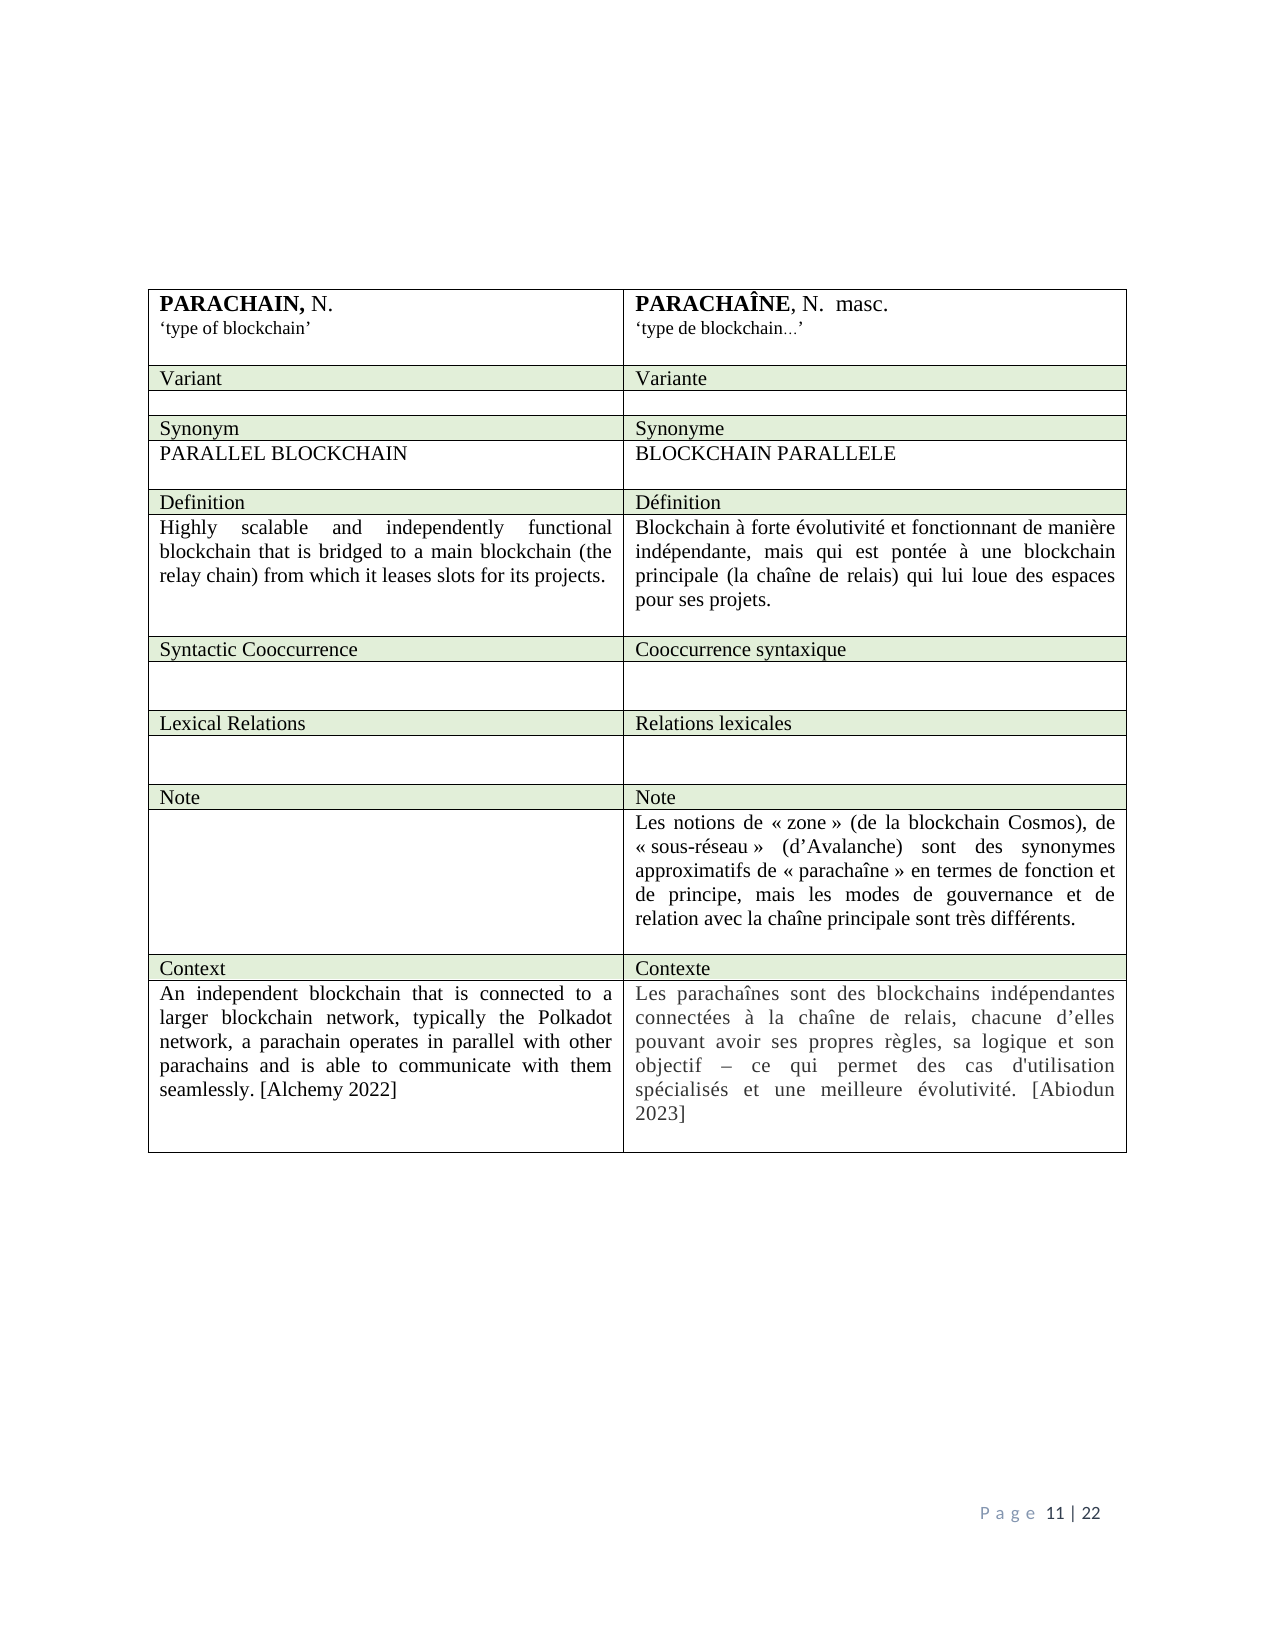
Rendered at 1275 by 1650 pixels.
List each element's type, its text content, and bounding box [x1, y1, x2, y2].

table_cell Note [149, 785, 623, 809]
table_cell Blockchain à forte évolutivité et fonctionnant de manière indépendante, mais qui est pontée à une blockchain principale (la chaîne de relais) qui lui loue des espaces pour ses projets. [624, 515, 1126, 636]
table_cell [624, 391, 1126, 415]
table_cell [624, 736, 1126, 784]
table_cell Definition [149, 490, 623, 514]
table_cell Cooccurrence syntaxique [624, 637, 1126, 661]
table_cell Synonym [149, 416, 623, 440]
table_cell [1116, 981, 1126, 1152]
table_cell Note [624, 785, 1126, 809]
table_cell Les notions de « zone » (de la blockchain Cosmos), de « sous-réseau » (d’Avalanche) sont des synonymes approximatifs de « parachaîne » en termes de fonction et de principe, mais les modes de gouvernance et de relation avec la chaîne principale sont très différents. [624, 810, 1126, 954]
table_cell Relations lexicales [624, 711, 1126, 735]
table_header PARACHAIN, N. ‘type of blockchain’ [149, 290, 623, 364]
table_cell Contexte [624, 955, 1126, 979]
table_cell Highly scalable and independently functional blockchain that is bridged to a main blockchain (the relay chain) from which it leases slots for its projects. [149, 515, 623, 636]
table_cell BLOCKCHAIN PARALLELE [624, 441, 1126, 489]
table_cell Syntactic Cooccurrence [149, 637, 623, 661]
table_cell Lexical Relations [149, 711, 623, 735]
table_cell PARALLEL BLOCKCHAIN [149, 441, 623, 489]
table_header PARACHAÎNE, N. masc. ‘type de blockchain…’ [624, 290, 1126, 364]
table_cell An independent blockchain that is connected to a larger blockchain network, typically the Polkadot network, a parachain operates in parallel with other parachains and is able to communicate with them seamlessly. [Alchemy 2022] [149, 981, 623, 1152]
table_cell [149, 662, 623, 710]
table_cell [624, 662, 1126, 710]
table_cell Context [149, 955, 623, 979]
table_cell Variant [149, 366, 623, 390]
table_cell [149, 810, 623, 954]
table_cell [149, 736, 623, 784]
table_cell Variante [624, 366, 1126, 390]
table_cell Synonyme [624, 416, 1126, 440]
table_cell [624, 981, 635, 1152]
table_cell Définition [624, 490, 1126, 514]
table_cell [149, 391, 623, 415]
